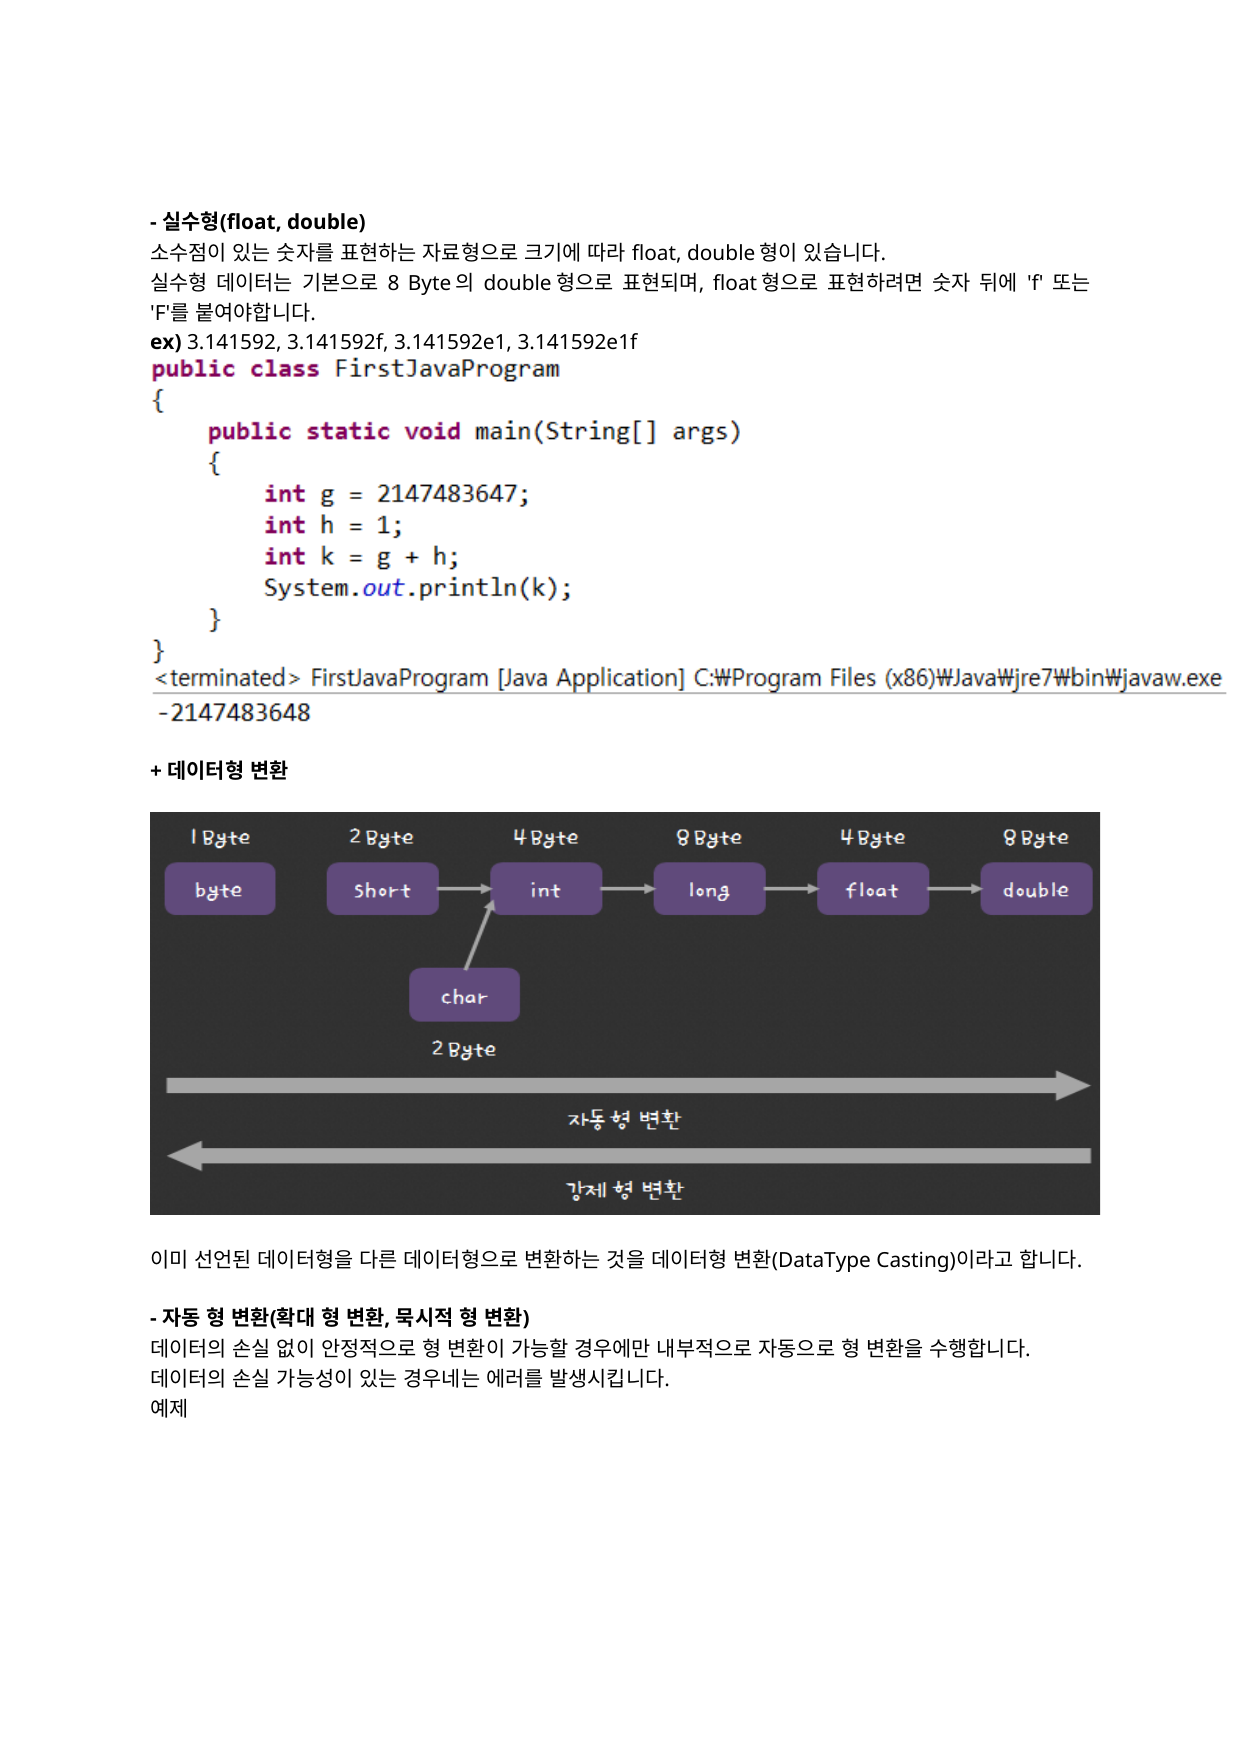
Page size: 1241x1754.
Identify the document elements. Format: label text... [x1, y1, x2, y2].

text 이미 선언된 데이터형을 다른 데이터형으로 변환하는 것을 데이터형 변환(DataType Casting)이라고 합니다. [150, 1243, 1090, 1273]
text ex) 3.141592, 3.141592f, 3.141592e1, 3.141592e1f [150, 327, 1090, 355]
picture [150, 355, 1227, 726]
text 데이터의 손실 없이 안정적으로 형 변환이 가능할 경우에만 내부적으로 자동으로 형 변환을 수행합니다. [150, 1332, 1090, 1362]
text - 자동 형 변환(확대 형 변환, 묵시적 형 변환) [150, 1302, 1090, 1332]
text 실수형 데이터는 기본으로 8 Byte의 double형으로 표현되며, float형으로 표현하려면 숫자 뒤에 'f' 또는 'F'를 붙여야합니다. [150, 266, 1090, 327]
text 소수점이 있는 숫자를 표현하는 자료형으로 크기에 따라 float, double형이 있습니다. [150, 236, 1090, 266]
text - 실수형(float, double) [150, 206, 1090, 236]
text 예제 [150, 1392, 1090, 1423]
text + 데이터형 변환 [150, 754, 1090, 784]
picture [150, 812, 1100, 1215]
text 데이터의 손실 가능성이 있는 경우네는 에러를 발생시킵니다. [150, 1362, 1090, 1392]
